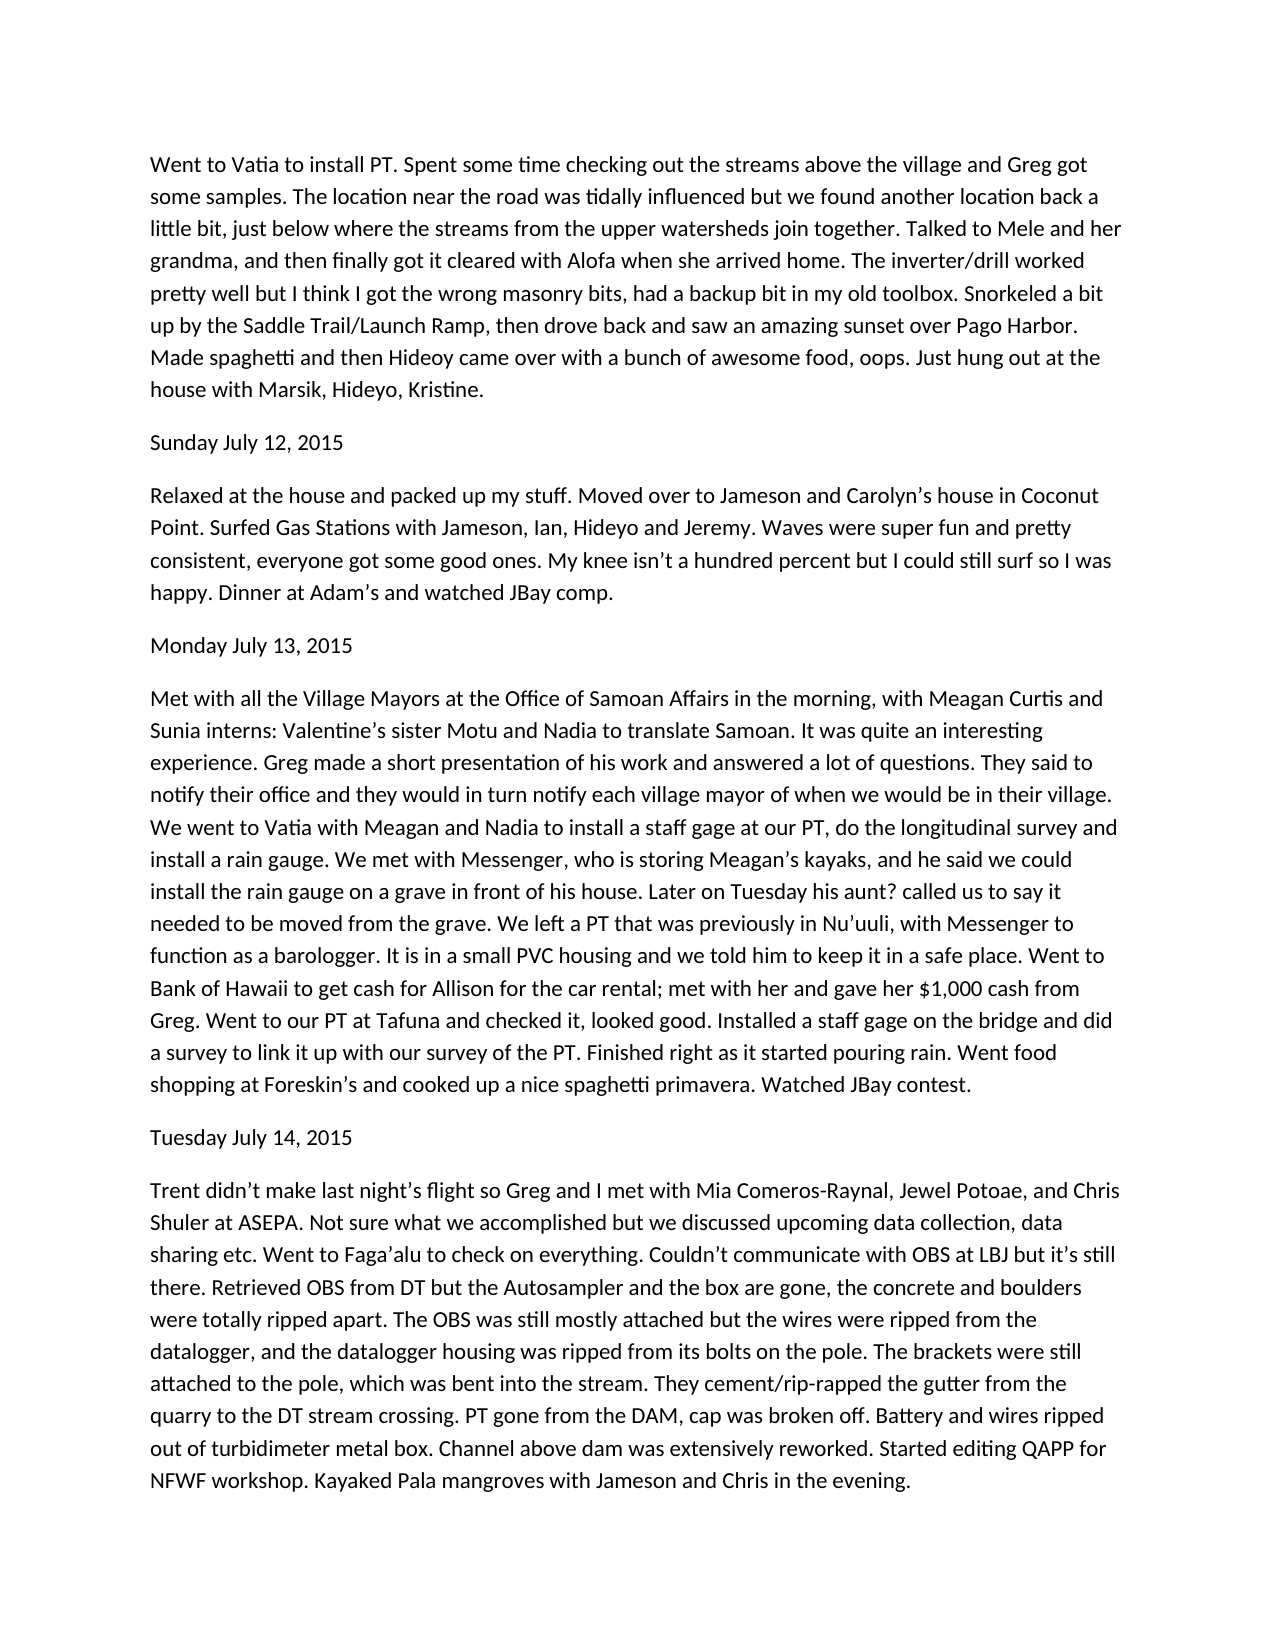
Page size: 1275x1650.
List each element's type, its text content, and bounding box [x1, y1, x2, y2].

text Met with all the Village Mayors at the Office of Samoan Affairs in the morning, with Meagan Curtis and Sunia interns: Valentine’s sister Motu and Nadia to translate Samoan. It was quite an interesting experience. Greg made a short presentation of his work and answered a lot of questions. They said to notify their office and they would in turn notify each village mayor of when we would be in their village. We went to Vatia with Meagan and Nadia to install a staff gage at our PT, do the longitudinal survey and install a rain gauge. We met with Messenger, who is storing Meagan’s kayaks, and he said we could install the rain gauge on a grave in front of his house. Later on Tuesday his aunt? called us to say it needed to be moved from the grave. We left a PT that was previously in Nu’uuli, with Messenger to function as a barologger. It is in a small PVC housing and we told him to keep it in a safe place. Went to Bank of Hawaii to get cash for Allison for the car rental; met with her and gave her $1,000 cash from Greg. Went to our PT at Tafuna and checked it, looked good. Installed a staff gage on the bridge and did a survey to link it up with our survey of the PT. Finished right as it started pouring rain. Went food shopping at Foreskin’s and cooked up a nice spaghetti primavera. Watched JBay contest. [150, 684, 1125, 1098]
text Trent didn’t make last night’s flight so Greg and I met with Mia Comeros-Raynal, Jewel Potoae, and Chris Shuler at ASEPA. Not sure what we accomplished but we discussed upcoming data collection, data sharing etc. Went to Faga’alu to check on everything. Couldn’t communicate with OBS at LBJ but it’s still there. Retrieved OBS from DT but the Autosampler and the box are gone, the concrete and boulders were totally ripped apart. The OBS was still mostly attached but the wires were ripped from the datalogger, and the datalogger housing was ripped from its bolts on the pole. The brackets were still attached to the pole, which was bent into the stream. They cement/rip-rapped the gutter from the quarry to the DT stream crossing. PT gone from the DAM, cap was broken off. Battery and wires ripped out of turbidimeter metal box. Channel above dam was extensively reworked. Started editing QAPP for NFWF workshop. Kayaked Pala mangroves with Jameson and Chris in the evening. [150, 1176, 1125, 1494]
text Sunday July 12, 2015 [150, 428, 1125, 456]
text Tuesday July 14, 2015 [150, 1123, 1125, 1151]
text Relaxed at the house and packed up my stuff. Moved over to Jameson and Carolyn’s house in Coconut Point. Surfed Gas Stations with Jameson, Ian, Hideyo and Jeremy. Waves were super fun and pretty consistent, everyone got some good ones. My knee isn’t a hundred percent but I could still surf so I was happy. Dinner at Adam’s and watched JBay comp. [150, 481, 1125, 606]
text Went to Vatia to install PT. Spent some time checking out the streams above the village and Greg got some samples. The location near the road was tidally influenced but we found another location back a little bit, just below where the streams from the upper watersheds join together. Talked to Mele and her grandma, and then finally got it cleared with Alofa when she arrived home. The inverter/drill worked pretty well but I think I got the wrong masonry bits, had a backup bit in my old toolbox. Snorkeled a bit up by the Saddle Trail/Launch Ramp, then drove back and saw an amazing sunset over Pago Harbor. Made spaghetti and then Hideoy came over with a bunch of awesome food, oops. Just hung out at the house with Marsik, Hideyo, Kristine. [150, 150, 1125, 403]
text Monday July 13, 2015 [150, 631, 1125, 659]
